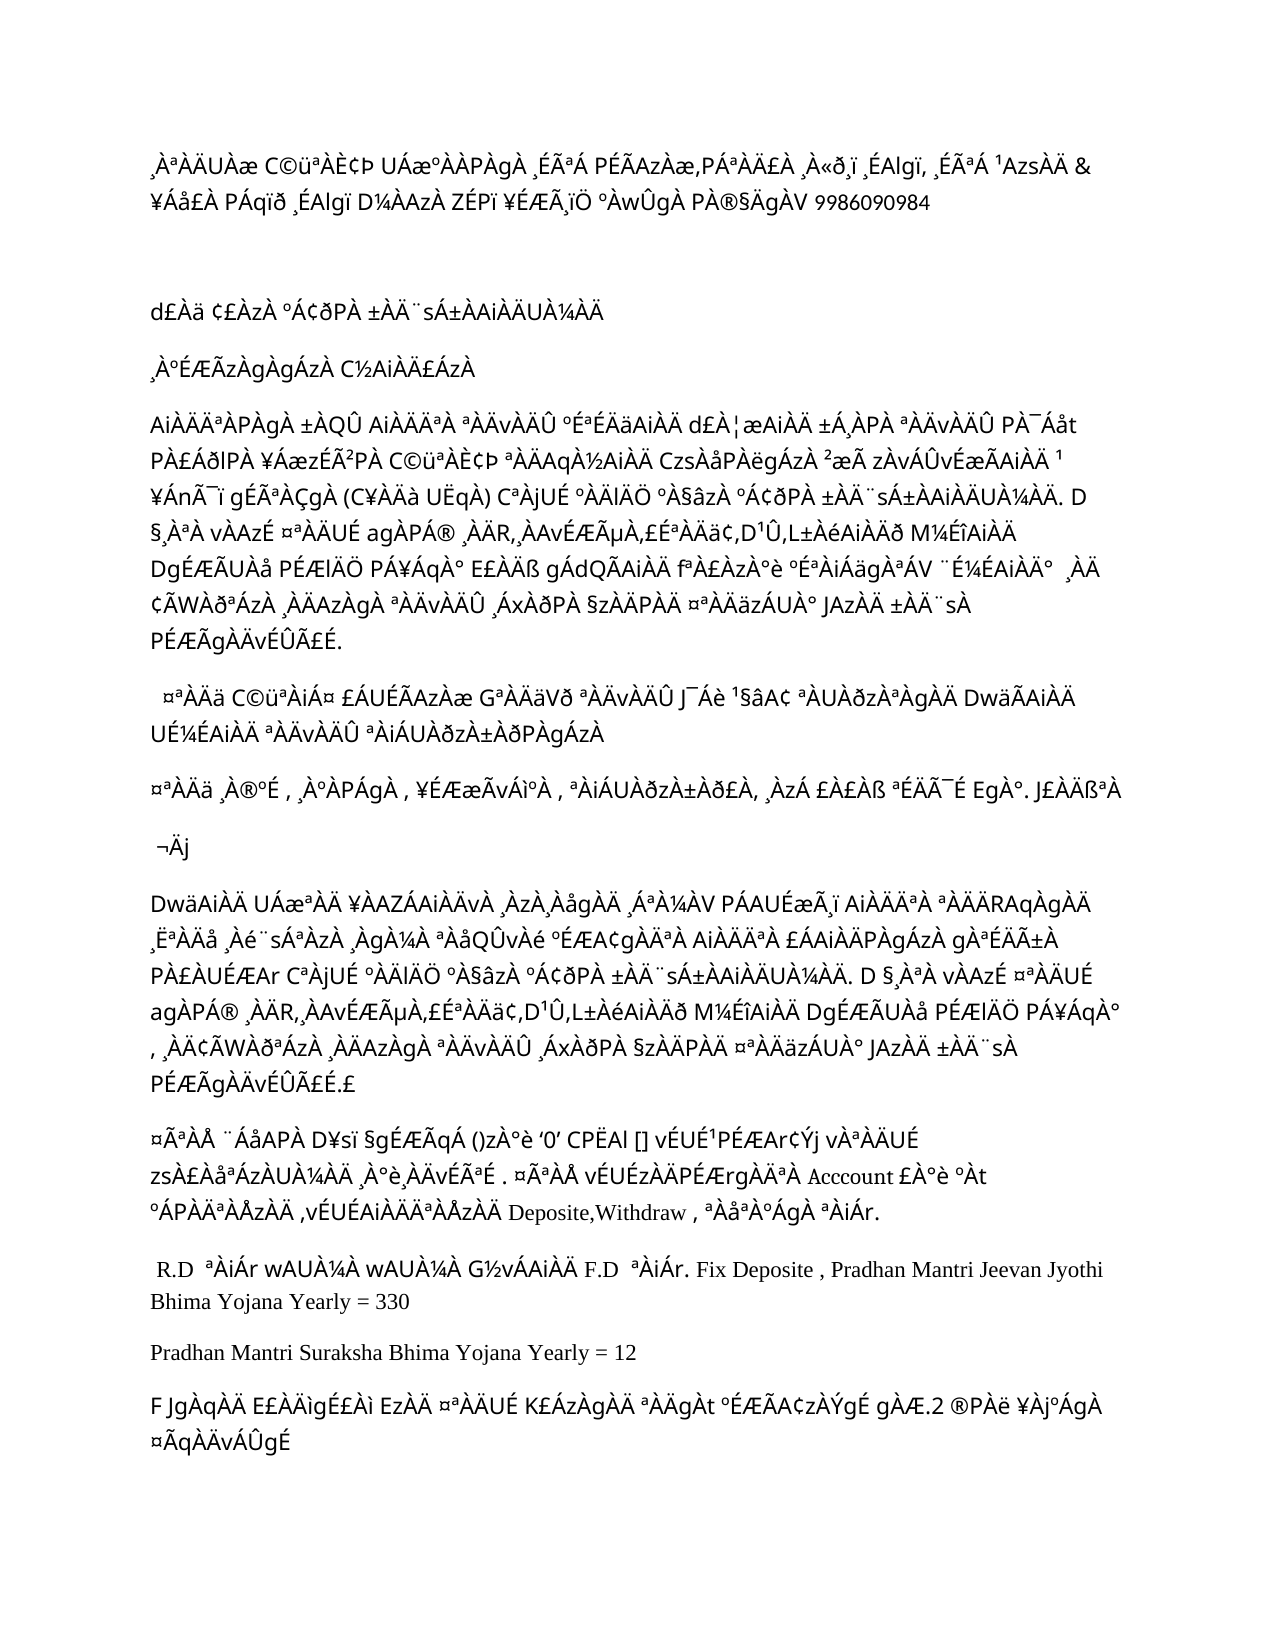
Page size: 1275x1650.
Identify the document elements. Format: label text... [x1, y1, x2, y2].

text ¤ªÀÄä C©üªÀiÁ¤ £ÁUÉÃAzÀæ GªÀÄäVð ªÀÄvÀÄÛ J¯Áè ¹§âA¢ ªÀUÀðzÀªÀgÀÄ DwäÃAiÀÄ UÉ¼ÉAiÀÄ ªÀÄvÀÄÛ ªÀiÁUÀðzÀ±ÀðPÀgÁzÀ [150, 682, 1125, 749]
text ¤ÃªÀÅ ¨ÁåAPÀ D¥sï §gÉÆÃqÁ ()zÀ°è ‘0’ CPËAl [] vÉUÉ¹PÉÆAr¢Ýj vÀªÀÄUÉ zsÀ£ÀåªÁzÀUÀ¼ÀÄ ¸À°è¸ÀÄvÉÃªÉ . ¤ÃªÀÅ vÉUÉzÀÄPÉÆrgÀÄªÀ Acccount £À°è ºÀt ºÁPÀÄªÀÅzÀÄ ,vÉUÉAiÀÄÄªÀÅzÀÄ Deposite,Withdraw , ªÀåªÀºÁgÀ ªÀiÁr. [150, 1124, 1125, 1227]
text d£Àä ¢£ÀzÀ ºÁ¢ðPÀ ±ÀÄ¨sÁ±ÀAiÀÄUÀ¼ÀÄ [150, 296, 1125, 327]
text Pradhan Mantri Suraksha Bhima Yojana Yearly = 12 [150, 1339, 1125, 1366]
text DwäAiÀÄ UÁæªÀÄ ¥ÀAZÁAiÀÄvÀ ¸ÀzÀ¸ÀågÀÄ ¸ÁªÀ¼ÀV PÁAUÉæÃ¸ï AiÀÄÄªÀ ªÀÄÄRAqÀgÀÄ ¸ËªÀÄå ¸Àé¨sÁªÀzÀ ¸ÀgÀ¼À ªÀåQÛvÀé ºÉÆA¢gÀÄªÀ AiÀÄÄªÀ £ÁAiÀÄPÀgÁzÀ gÀªÉÄÃ±À PÀ£ÀUÉÆAr CªÀjUÉ ºÀÄlÄÖ ºÀ§âzÀ ºÁ¢ðPÀ ±ÀÄ¨sÁ±ÀAiÀÄUÀ¼ÀÄ. D §¸ÀªÀ vÀAzÉ ¤ªÀÄUÉ agÀPÁ® ¸ÀÄR,¸ÀAvÉÆÃµÀ,£ÉªÀÄä¢,D¹Û,L±ÀéAiÀÄð M¼ÉîAiÀÄ DgÉÆÃUÀå PÉÆlÄÖ PÁ¥ÁqÀ° , ¸ÀÄ¢ÃWÀðªÁzÀ ¸ÀÄAzÀgÀ ªÀÄvÀÄÛ ¸ÁxÀðPÀ §zÀÄPÀÄ ¤ªÀÄäzÁUÀ° JAzÀÄ ±ÀÄ¨sÀ PÉÆÃgÀÄvÉÛÃ£É.£ [150, 888, 1125, 1099]
text ¬Äj [150, 831, 1125, 862]
text ¤ªÀÄä ¸À®ºÉ , ¸ÀºÀPÁgÀ , ¥ÉÆæÃvÁìºÀ , ªÀiÁUÀðzÀ±Àð£À, ¸ÀzÁ £À£Àß ªÉÄÃ¯É EgÀ°. J£ÀÄßªÀ [150, 774, 1125, 806]
text ¸ÀºÉÆÃzÀgÀgÁzÀ C½AiÀÄ£ÁzÀ [150, 352, 1125, 384]
text F JgÀqÀÄ E£ÀÄìgÉ£Àì EzÀÄ ¤ªÀÄUÉ K£ÁzÀgÀÄ ªÀÄgÀt ºÉÆÃA¢zÀÝgÉ gÀÆ.2 ®PÀë ¥ÀjºÁgÀ ¤ÃqÀÄvÁÛgÉ [150, 1390, 1125, 1457]
text AiÀÄÄªÀPÀgÀ ±ÀQÛ AiÀÄÄªÀ ªÀÄvÀÄÛ ºÉªÉÄäAiÀÄ d£À¦æAiÀÄ ±Á¸ÀPÀ ªÀÄvÀÄÛ PÀ¯Áåt PÀ£ÁðlPÀ ¥ÁæzÉÃ²PÀ C©üªÀÈ¢Þ ªÀÄAqÀ½AiÀÄ CzsÀåPÀëgÁzÀ ²æÃ zÀvÁÛvÉæÃAiÀÄ ¹ ¥ÁnÃ¯ï gÉÃªÀÇgÀ (C¥ÀÄà UËqÀ) CªÀjUÉ ºÀÄlÄÖ ºÀ§âzÀ ºÁ¢ðPÀ ±ÀÄ¨sÁ±ÀAiÀÄUÀ¼ÀÄ. D §¸ÀªÀ vÀAzÉ ¤ªÀÄUÉ agÀPÁ® ¸ÀÄR,¸ÀAvÉÆÃµÀ,£ÉªÀÄä¢,D¹Û,L±ÀéAiÀÄð M¼ÉîAiÀÄ DgÉÆÃUÀå PÉÆlÄÖ PÁ¥ÁqÀ° E£ÀÄß gÁdQÃAiÀÄ fªÀ£ÀzÀ°è ºÉªÀiÁägÀªÁV ¨É¼ÉAiÀÄ° ¸ÀÄ¢ÃWÀðªÁzÀ ¸ÀÄAzÀgÀ ªÀÄvÀÄÛ ¸ÁxÀðPÀ §zÀÄPÀÄ ¤ªÀÄäzÁUÀ° JAzÀÄ ±ÀÄ¨sÀ PÉÆÃgÀÄvÉÛÃ£É. [150, 409, 1125, 656]
text R.D ªÀiÁr wAUÀ¼À wAUÀ¼À G½vÁAiÀÄ F.D ªÀiÁr. Fix Deposite , Pradhan Mantri Jeevan Jyothi Bhima Yojana Yearly = 330 [150, 1253, 1125, 1314]
text ¸ÀªÀÄUÀæ C©üªÀÈ¢Þ UÁæºÀÀPÀgÀ ¸ÉÃªÁ PÉÃAzÀæ,PÁªÀÄ£À ¸À«ð¸ï ¸ÉAlgï, ¸ÉÃªÁ ¹AzsÀÄ & ¥Áå£À PÁqïð ¸ÉAlgï D¼ÀAzÀ ZÉPï ¥ÉÆÃ¸ïÖ ºÀwÛgÀ PÀ®§ÄgÀV 9986090984 [150, 150, 1125, 217]
